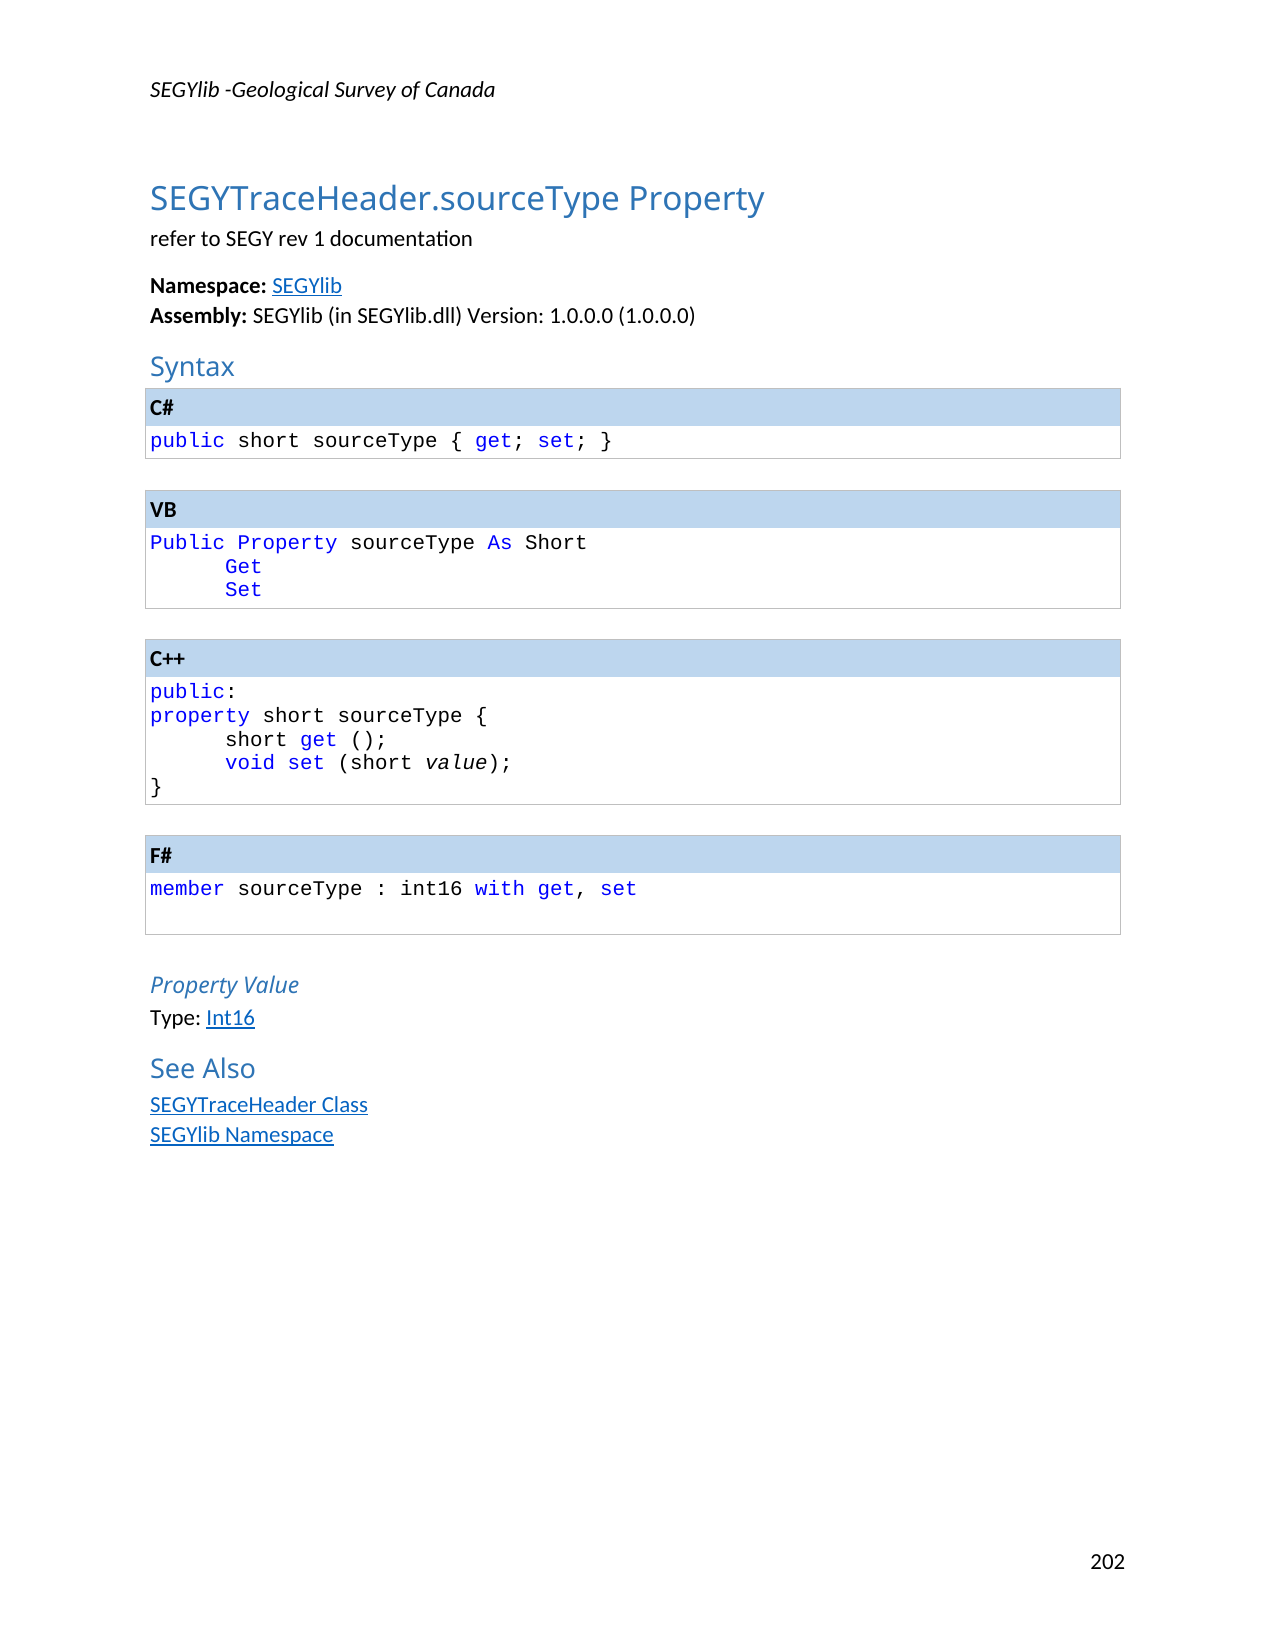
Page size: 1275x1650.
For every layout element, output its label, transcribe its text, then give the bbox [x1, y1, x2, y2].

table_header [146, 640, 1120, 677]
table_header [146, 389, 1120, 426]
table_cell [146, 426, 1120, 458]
text refer to SEGY rev 1 documentation [150, 224, 1125, 252]
subtitle See Also [150, 1050, 1125, 1087]
text Namespace: SEGYlib Assembly: SEGYlib (in SEGYlib.dll) Version: 1.0.0.0 (1.0.0.0) [150, 271, 1125, 329]
text Type: Int16 [150, 1003, 1125, 1031]
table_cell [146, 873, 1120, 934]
subtitle SEGYTraceHeader.sourceType Property [150, 175, 1125, 220]
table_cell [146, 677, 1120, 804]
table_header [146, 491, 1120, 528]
subtitle Syntax [150, 348, 1125, 385]
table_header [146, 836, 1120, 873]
text SEGYlib Namespace [150, 1120, 1125, 1148]
subtitle Property Value [150, 969, 1125, 1001]
text SEGYTraceHeader Class [150, 1090, 1125, 1118]
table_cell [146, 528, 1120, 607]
